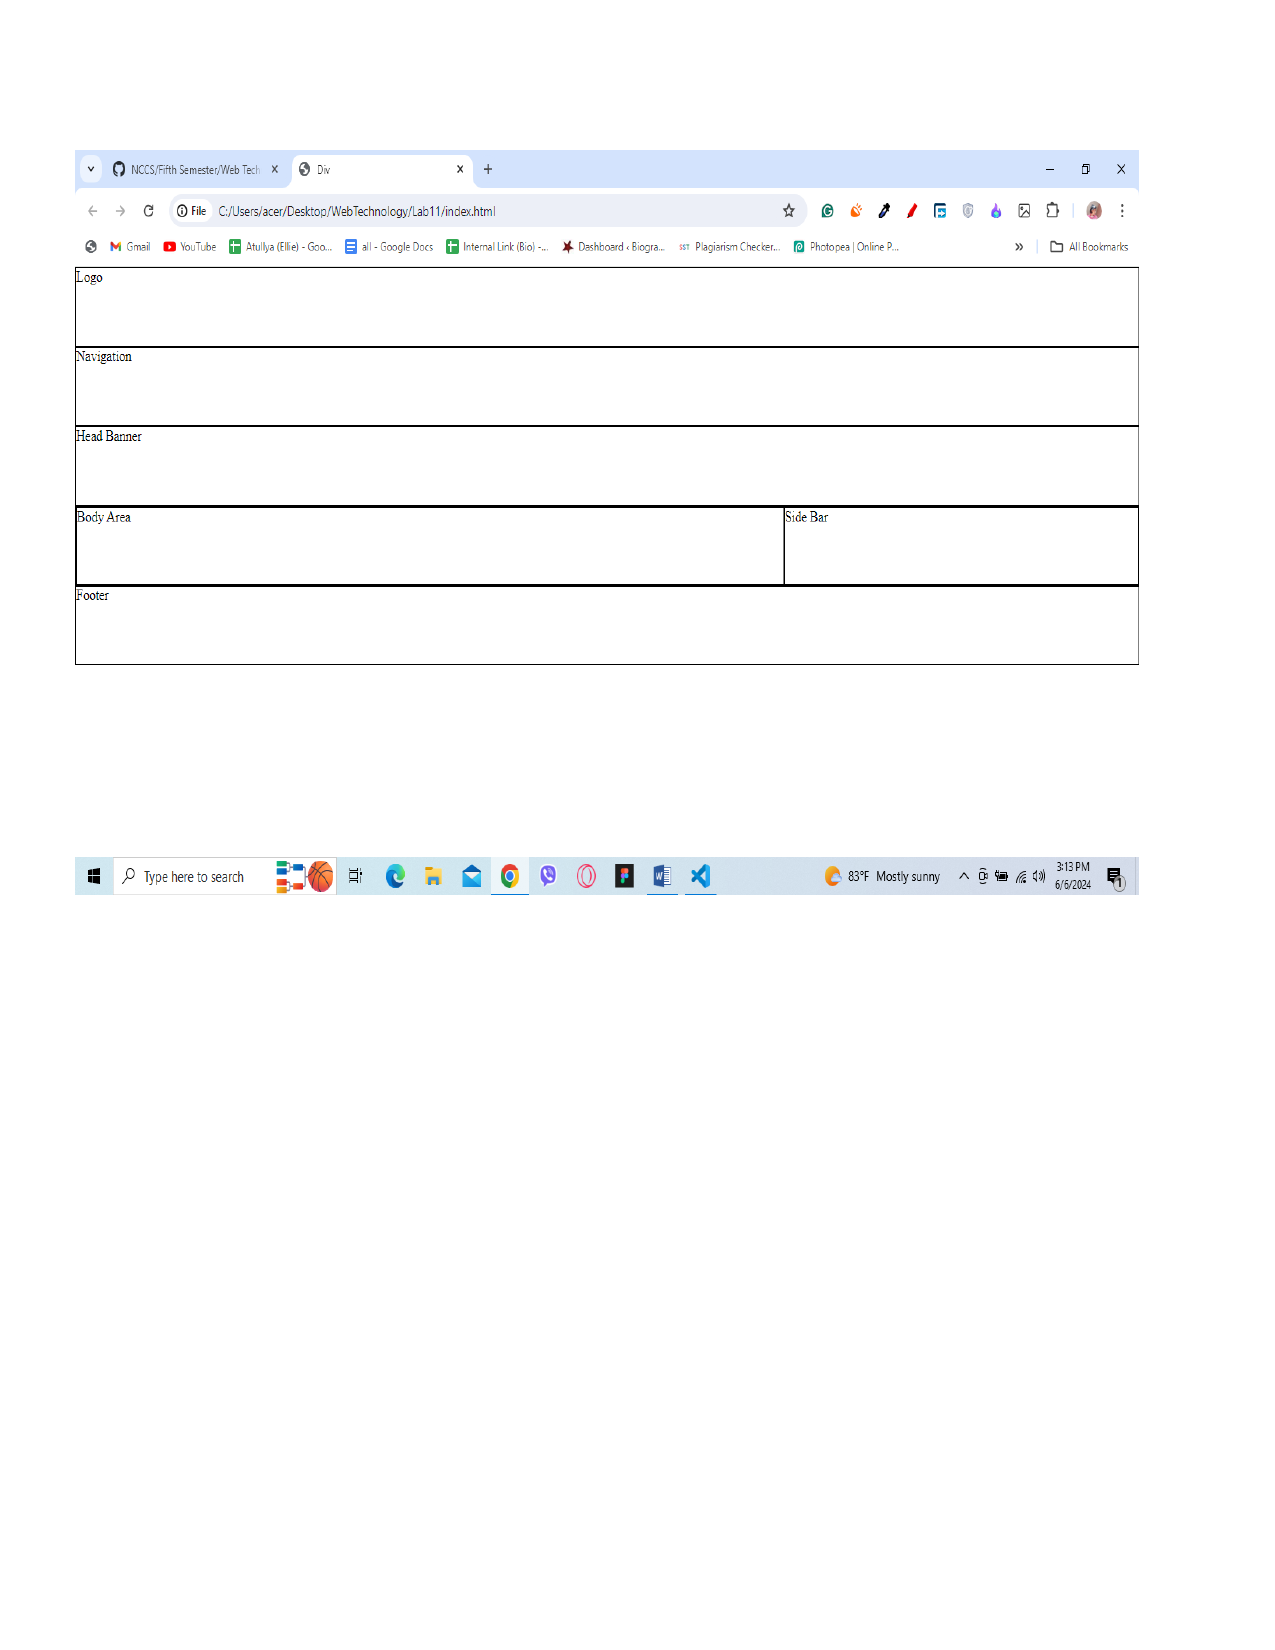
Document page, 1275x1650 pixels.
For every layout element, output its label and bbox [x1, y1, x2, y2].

picture [75, 150, 1139, 895]
